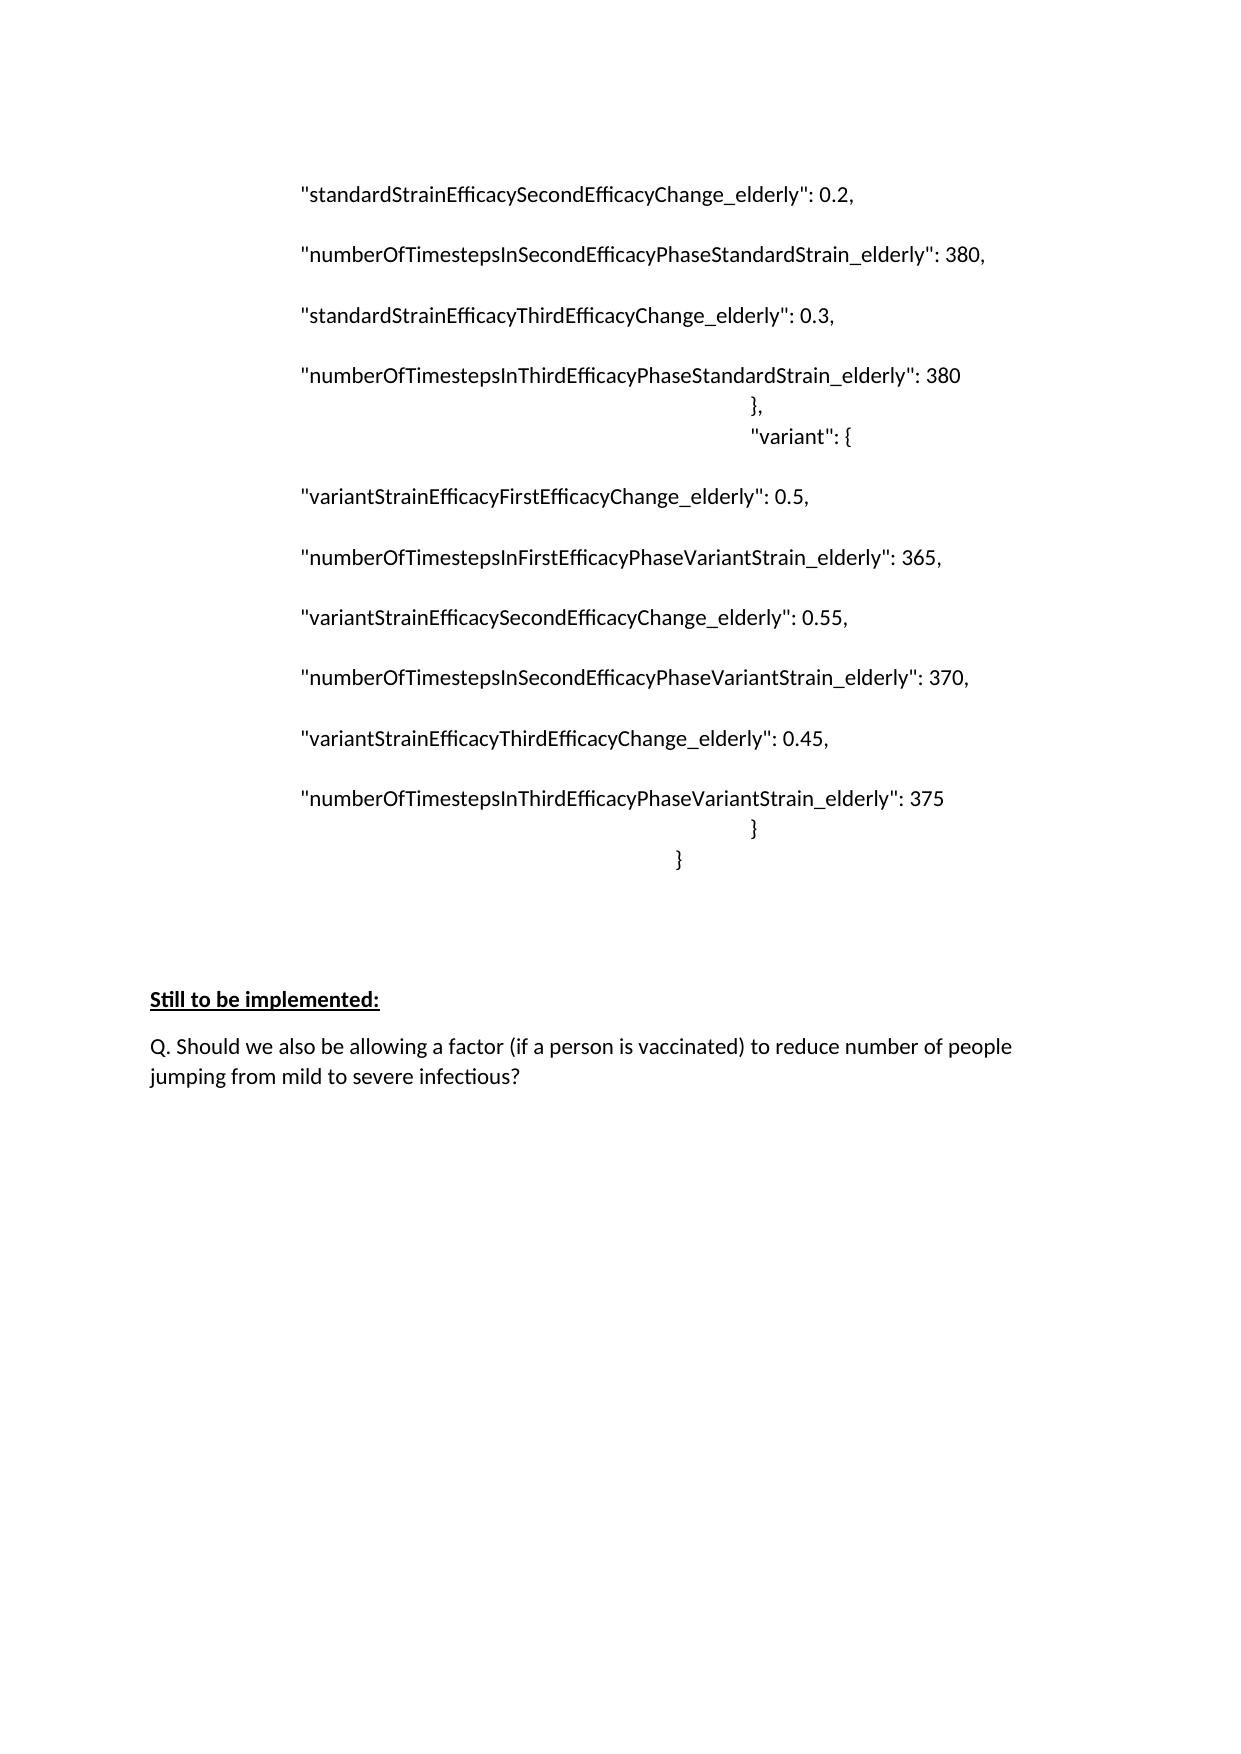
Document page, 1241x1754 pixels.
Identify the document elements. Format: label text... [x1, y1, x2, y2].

list "standardStrainEfficacySecondEfficacyChange_elderly": 0.2, [225, 150, 1090, 208]
list "numberOfTimestepsInSecondEfficacyPhaseStandardStrain_elderly": 380, [225, 210, 1090, 269]
text Q. Should we also be allowing a factor (if a person is vaccinated) to reduce number of people jumping from mild to severe infectious? [150, 1032, 1090, 1091]
list "numberOfTimestepsInSecondEfficacyPhaseVariantStrain_elderly": 370, [225, 633, 1090, 692]
list } [225, 814, 1090, 843]
list "numberOfTimestepsInThirdEfficacyPhaseStandardStrain_elderly": 380 [225, 331, 1090, 389]
list "variantStrainEfficacyThirdEfficacyChange_elderly": 0.45, [225, 694, 1090, 752]
list }, [225, 392, 1090, 420]
list } [225, 845, 1090, 873]
list "standardStrainEfficacyThirdEfficacyChange_elderly": 0.3, [225, 271, 1090, 329]
list "numberOfTimestepsInThirdEfficacyPhaseVariantStrain_elderly": 375 [225, 754, 1090, 812]
list "variantStrainEfficacySecondEfficacyChange_elderly": 0.55, [225, 573, 1090, 631]
list "variant": { [225, 422, 1090, 450]
list "variantStrainEfficacyFirstEfficacyChange_elderly": 0.5, [225, 452, 1090, 510]
text Still to be implemented: [150, 985, 1090, 1013]
list "numberOfTimestepsInFirstEfficacyPhaseVariantStrain_elderly": 365, [225, 512, 1090, 571]
